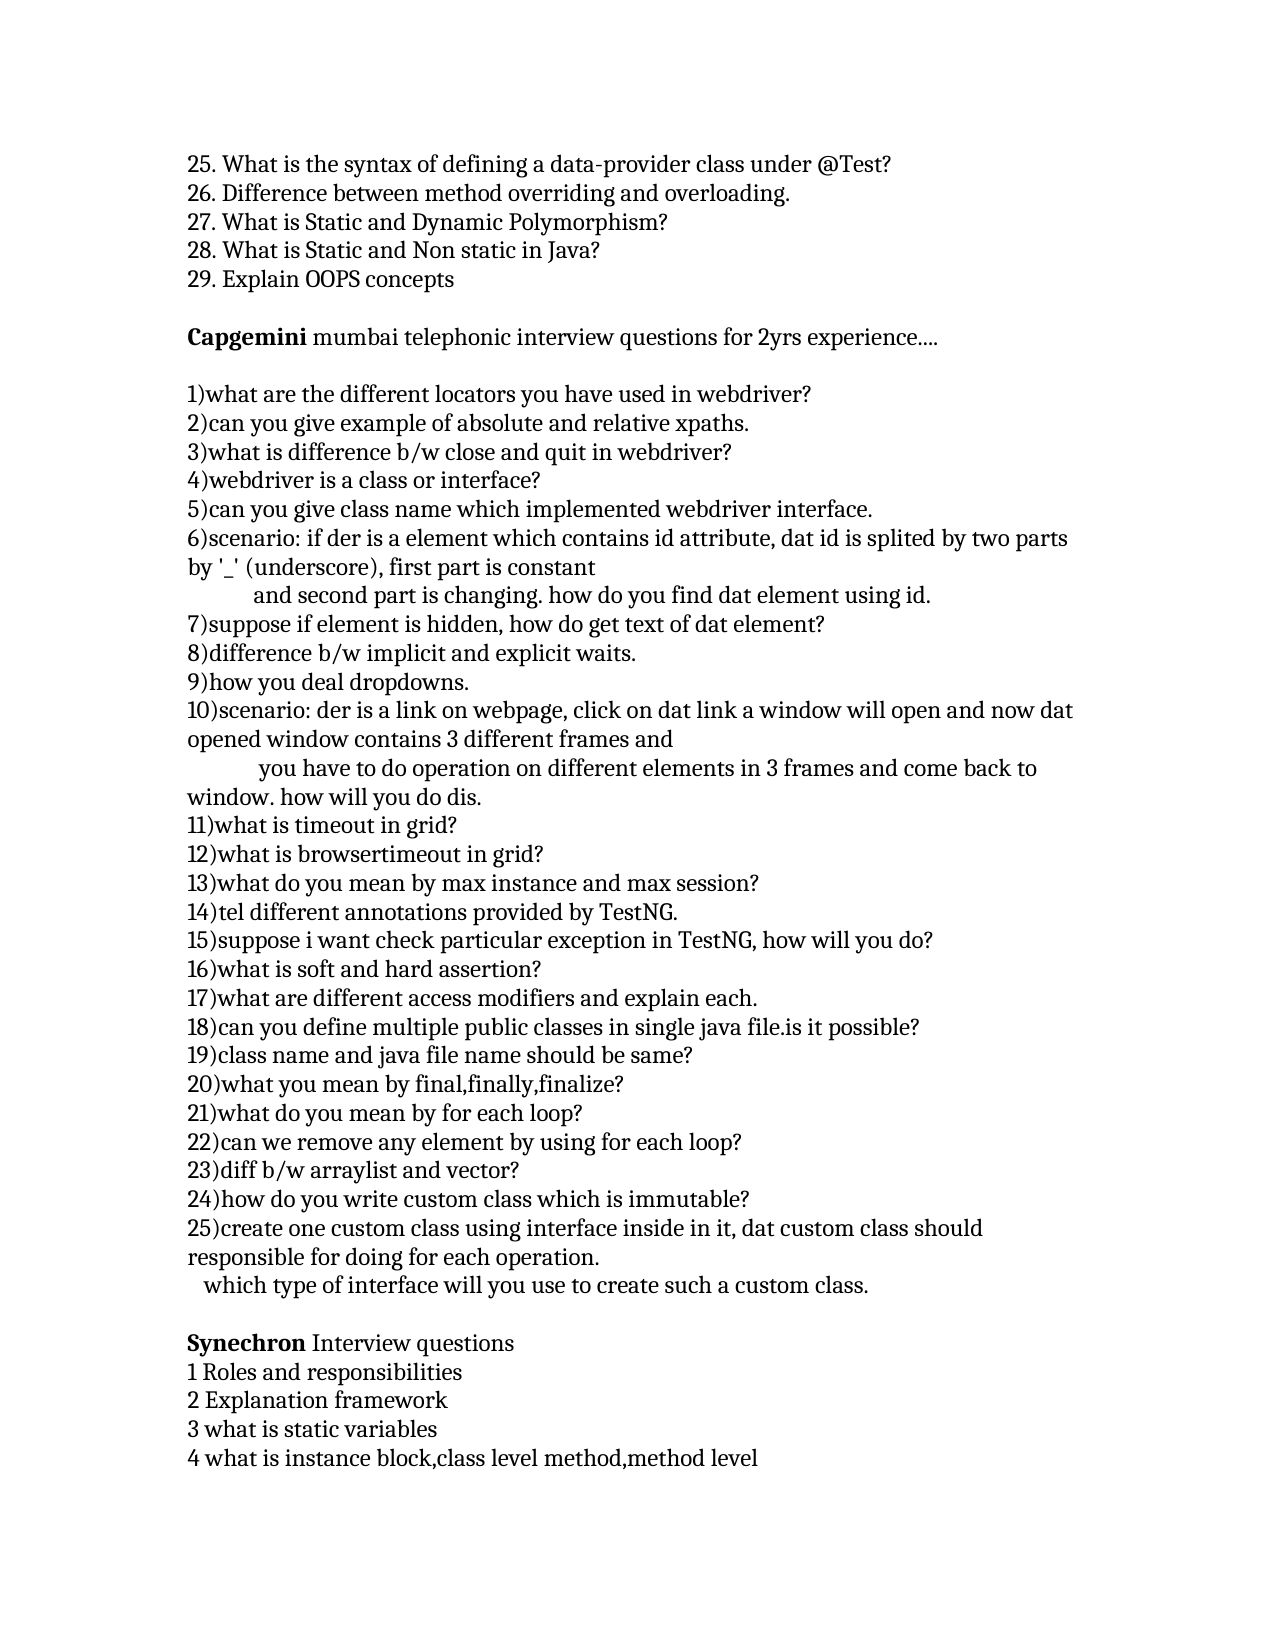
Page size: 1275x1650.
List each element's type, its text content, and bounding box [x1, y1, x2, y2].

text 9)how you deal dropdowns. [187, 667, 1087, 696]
text 11)what is timeout in grid? [187, 811, 1087, 840]
text 28. What is Static and Non static in Java? [187, 236, 1087, 265]
text 27. What is Static and Dynamic Polymorphism? [187, 207, 1087, 236]
text 23)diff b/w arraylist and vector? [187, 1156, 1087, 1185]
text and second part is changing. how do you find dat element using id. [187, 581, 1087, 610]
text 25. What is the syntax of defining a data-provider class under @Test? [187, 150, 1087, 179]
text which type of interface will you use to create such a custom class. [187, 1271, 1087, 1300]
text 16)what is soft and hard assertion? [187, 955, 1087, 984]
text Synechron Interview questions [187, 1329, 1087, 1357]
text 24)how do you write custom class which is immutable? [187, 1185, 1087, 1214]
text 12)what is browsertimeout in grid? [187, 840, 1087, 869]
text 1 Roles and responsibilities [187, 1357, 1087, 1386]
text 3)what is difference b/w close and quit in webdriver? [187, 437, 1087, 466]
text 22)can we remove any element by using for each loop? [187, 1127, 1087, 1156]
text 1)what are the different locators you have used in webdriver? [187, 380, 1087, 409]
text 15)suppose i want check particular exception in TestNG, how will you do? [187, 926, 1087, 955]
text 2 Explanation framework [187, 1386, 1087, 1415]
text 14)tel different annotations provided by TestNG. [187, 897, 1087, 926]
text 19)class name and java file name should be same? [187, 1041, 1087, 1070]
text 29. Explain OOPS concepts [187, 265, 1087, 294]
text 2)can you give example of absolute and relative xpaths. [187, 409, 1087, 437]
text Capgemini mumbai telephonic interview questions for 2yrs experience.... [187, 322, 1087, 351]
text 18)can you define multiple public classes in single java file.is it possible? [187, 1012, 1087, 1041]
text 10)scenario: der is a link on webpage, click on dat link a window will open and now dat opened window contains 3 different frames and [187, 696, 1087, 754]
text 21)what do you mean by for each loop? [187, 1099, 1087, 1127]
text 6)scenario: if der is a element which contains id attribute, dat id is splited by two parts by '_' (underscore), first part is constant [187, 524, 1087, 581]
text you have to do operation on different elements in 3 frames and come back to window. how will you do dis. [187, 754, 1087, 811]
text 26. Difference between method overriding and overloading. [187, 179, 1087, 207]
text 17)what are different access modifiers and explain each. [187, 984, 1087, 1012]
text 4 what is instance block,class level method,method level [187, 1444, 1087, 1472]
text 3 what is static variables [187, 1415, 1087, 1444]
text 13)what do you mean by max instance and max session? [187, 869, 1087, 897]
text 20)what you mean by final,finally,finalize? [187, 1070, 1087, 1099]
text 5)can you give class name which implemented webdriver interface. [187, 495, 1087, 524]
text 4)webdriver is a class or interface? [187, 466, 1087, 495]
text 7)suppose if element is hidden, how do get text of dat element? [187, 610, 1087, 639]
text 25)create one custom class using interface inside in it, dat custom class should responsible for doing for each operation. [187, 1214, 1087, 1271]
text 8)difference b/w implicit and explicit waits. [187, 639, 1087, 667]
